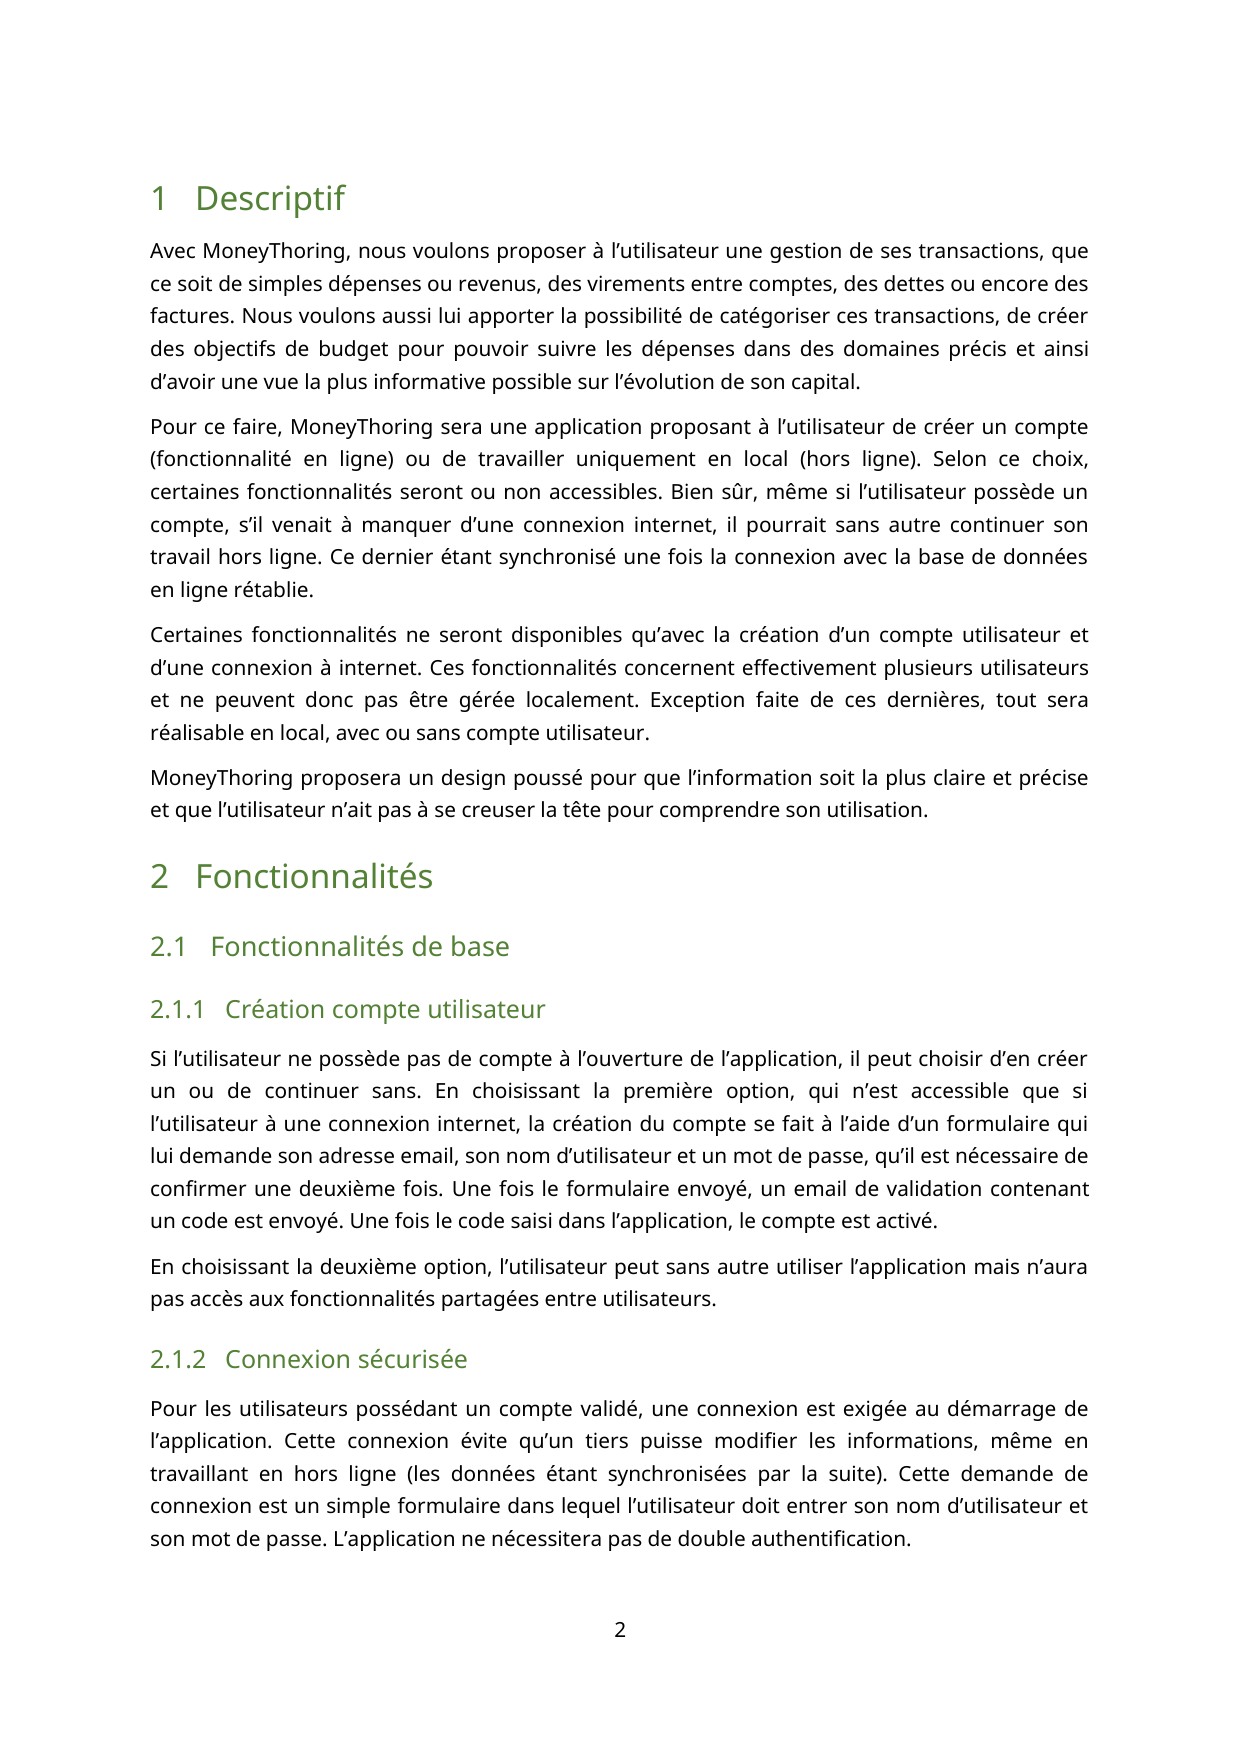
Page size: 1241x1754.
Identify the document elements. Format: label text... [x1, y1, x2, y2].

text Si l’utilisateur ne possède pas de compte à l’ouverture de l’application, il peut choisir d’en créer un ou de continuer sans. En choisissant la première option, qui n’est accessible que si l’utilisateur à une connexion internet, la création du compte se fait à l’aide d’un formulaire qui lui demande son adresse email, son nom d’utilisateur et un mot de passe, qu’il est nécessaire de confirmer une deuxième fois. Une fois le formulaire envoyé, un email de validation contenant un code est envoyé. Une fois le code saisi dans l’application, le compte est activé. [150, 1044, 1090, 1235]
text Pour ce faire, MoneyThoring sera une application proposant à l’utilisateur de créer un compte (fonctionnalité en ligne) ou de travailler uniquement en local (hors ligne). Selon ce choix, certaines fonctionnalités seront ou non accessibles. Bien sûr, même si l’utilisateur possède un compte, s’il venait à manquer d’une connexion internet, il pourrait sans autre continuer son travail hors ligne. Ce dernier étant synchronisé une fois la connexion avec la base de données en ligne rétablie. [150, 412, 1090, 603]
text Pour les utilisateurs possédant un compte validé, une connexion est exigée au démarrage de l’application. Cette connexion évite qu’un tiers puisse modifier les informations, même en travaillant en hors ligne (les données étant synchronisées par la suite). Cette demande de connexion est un simple formulaire dans lequel l’utilisateur doit entrer son nom d’utilisateur et son mot de passe. L’application ne nécessitera pas de double authentification. [150, 1394, 1090, 1552]
text MoneyThoring proposera un design poussé pour que l’information soit la plus claire et précise et que l’utilisateur n’ait pas à se creuser la tête pour comprendre son utilisation. [150, 763, 1090, 824]
subtitle Fonctionnalités [150, 853, 1090, 899]
text En choisissant la deuxième option, l’utilisateur peut sans autre utiliser l’application mais n’aura pas accès aux fonctionnalités partagées entre utilisateurs. [150, 1252, 1090, 1313]
text Avec MoneyThoring, nous voulons proposer à l’utilisateur une gestion de ses transactions, que ce soit de simples dépenses ou revenus, des virements entre comptes, des dettes ou encore des factures. Nous voulons aussi lui apporter la possibilité de catégoriser ces transactions, de créer des objectifs de budget pour pouvoir suivre les dépenses dans des domaines précis et ainsi d’avoir une vue la plus informative possible sur l’évolution de son capital. [150, 236, 1090, 395]
subtitle Création compte utilisateur [150, 992, 1090, 1026]
subtitle Fonctionnalités de base [150, 927, 1090, 964]
subtitle Connexion sécurisée [150, 1342, 1090, 1376]
subtitle Descriptif [150, 175, 1090, 220]
text Certaines fonctionnalités ne seront disponibles qu’avec la création d’un compte utilisateur et d’une connexion à internet. Ces fonctionnalités concernent effectivement plusieurs utilisateurs et ne peuvent donc pas être gérée localement. Exception faite de ces dernières, tout sera réalisable en local, avec ou sans compte utilisateur. [150, 620, 1090, 746]
